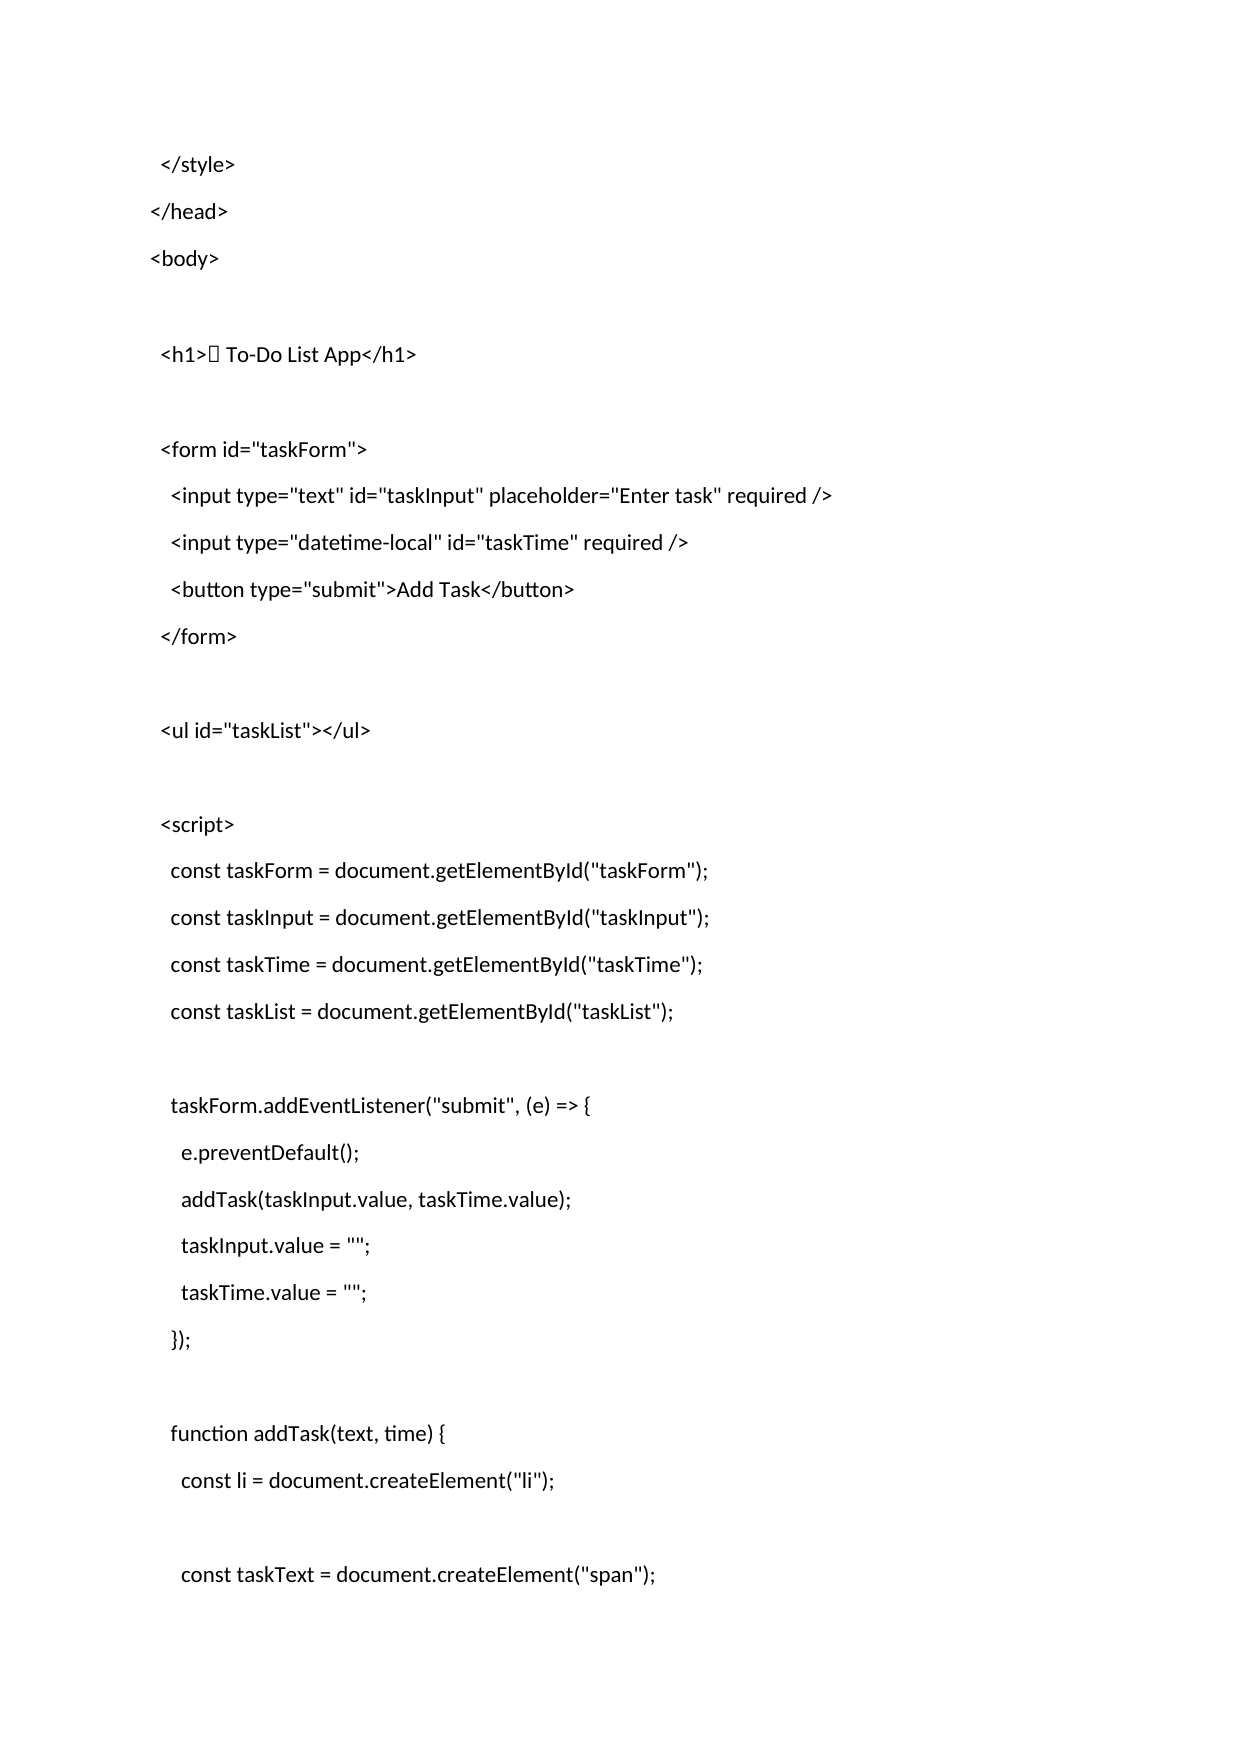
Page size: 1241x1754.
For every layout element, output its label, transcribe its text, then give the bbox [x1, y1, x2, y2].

text </style> [150, 150, 1090, 178]
text const li = document.createElement("li"); [150, 1466, 1090, 1494]
text </head> [150, 197, 1090, 225]
text </form> [150, 622, 1090, 650]
text <body> [150, 244, 1090, 272]
text <input type="text" id="taskInput" placeholder="Enter task" required /> [150, 482, 1090, 510]
text e.preventDefault(); [150, 1138, 1090, 1166]
text }); [150, 1325, 1090, 1353]
text taskForm.addEventListener("submit", (e) => { [150, 1091, 1090, 1119]
text const taskList = document.getElementById("taskList"); [150, 997, 1090, 1025]
text <button type="submit">Add Task</button> [150, 575, 1090, 603]
text <ul id="taskList"></ul> [150, 716, 1090, 744]
text const taskText = document.createElement("span"); [150, 1560, 1090, 1588]
text addTask(taskInput.value, taskTime.value); [150, 1185, 1090, 1213]
text taskInput.value = ""; [150, 1232, 1090, 1260]
text function addTask(text, time) { [150, 1419, 1090, 1447]
text <input type="datetime-local" id="taskTime" required /> [150, 528, 1090, 557]
text <script> [150, 810, 1090, 838]
text const taskInput = document.getElementById("taskInput"); [150, 903, 1090, 932]
text const taskTime = document.getElementById("taskTime"); [150, 950, 1090, 978]
text const taskForm = document.getElementById("taskForm"); [150, 857, 1090, 885]
text <h1>📝 To-Do List App</h1> [150, 337, 1090, 369]
text <form id="taskForm"> [150, 435, 1090, 463]
text taskTime.value = ""; [150, 1278, 1090, 1307]
